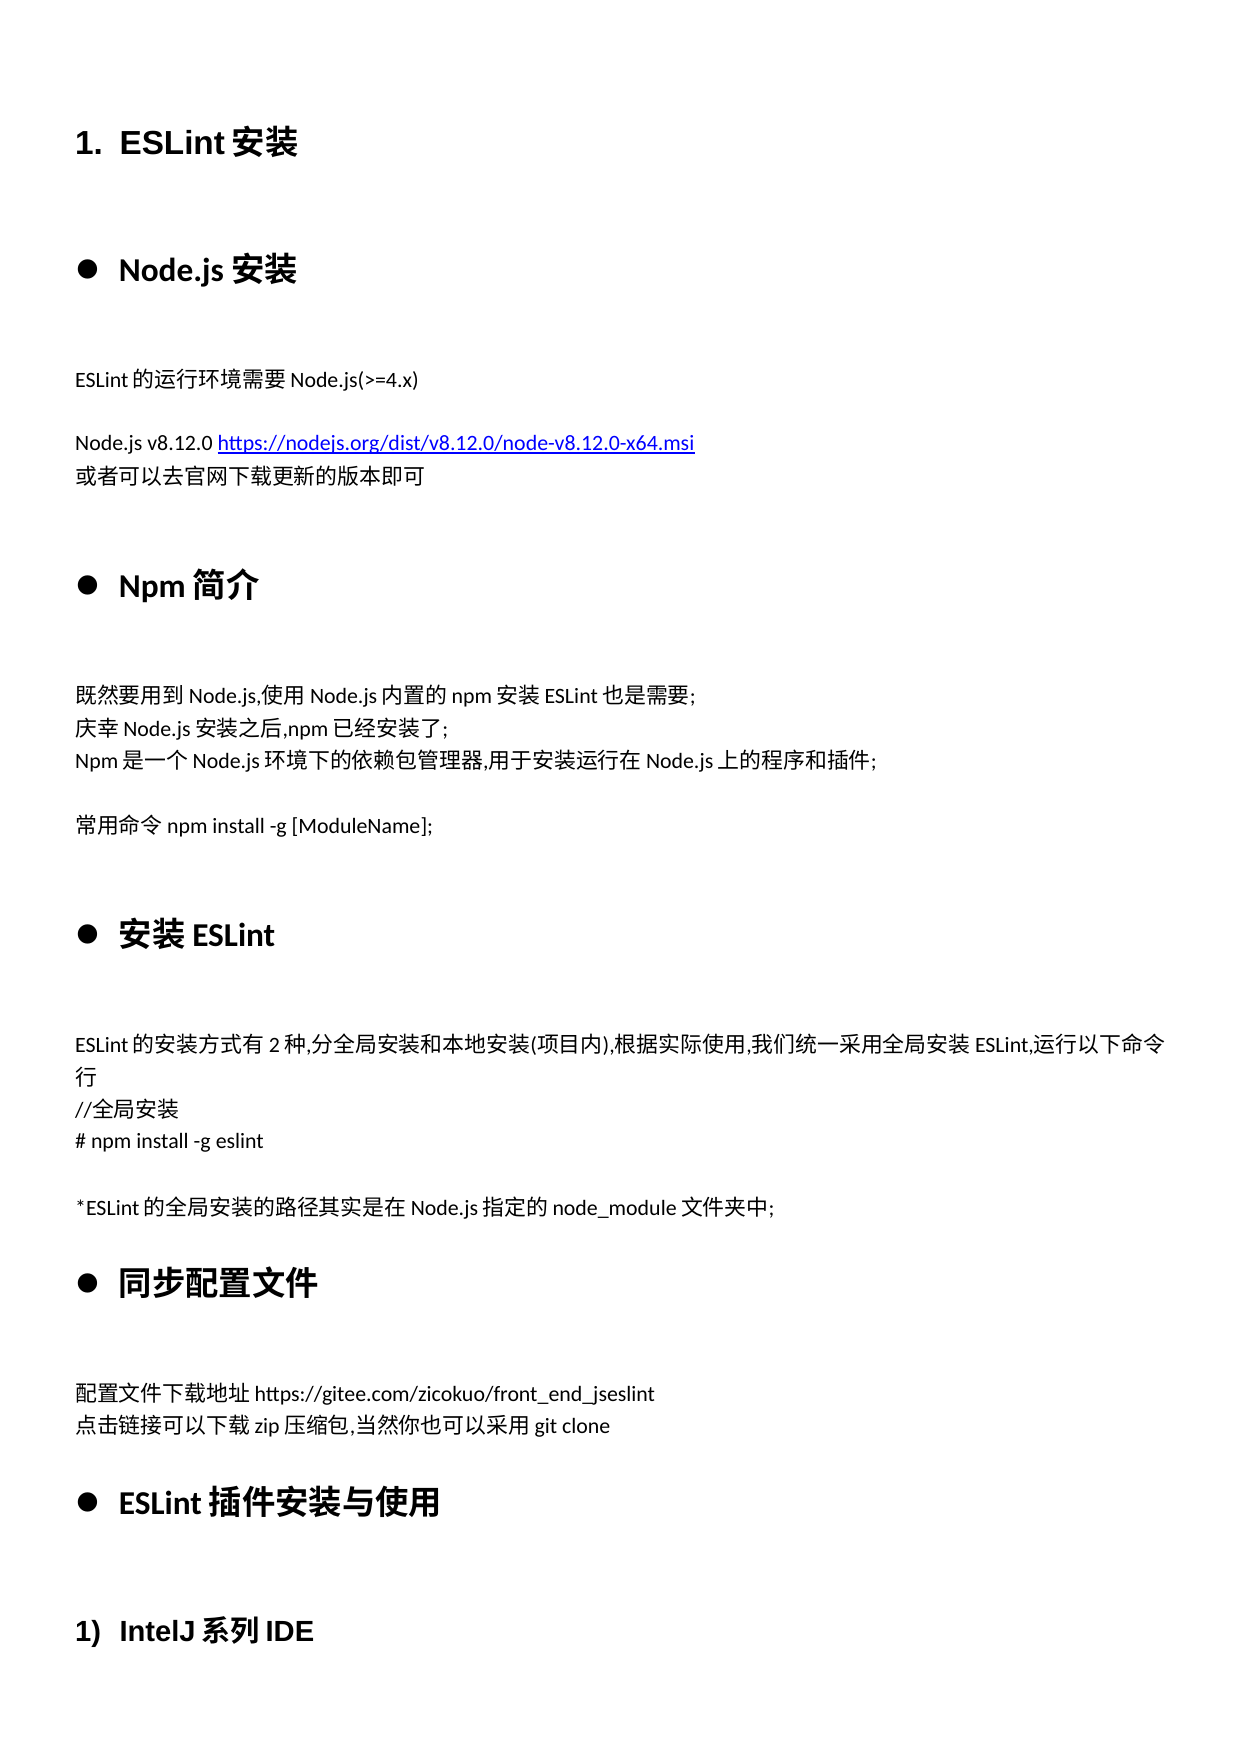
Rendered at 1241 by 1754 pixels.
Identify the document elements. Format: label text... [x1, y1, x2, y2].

subtitle IntelJ系列IDE [75, 1596, 1165, 1661]
list Node.js v8.12.0 https://nodejs.org/dist/v8.12.0/node-v8.12.0-x64.msi [75, 426, 1165, 459]
list ESLint的安装方式有2种,分全局安装和本地安装(项目内),根据实际使用,我们统一采用全局安装ESLint,运行以下命令行 [75, 1027, 1165, 1092]
subtitle Node.js安装 [75, 234, 1165, 299]
text 配置文件下载地址https://gitee.com/zicokuo/front_end_jseslint [75, 1375, 1165, 1408]
list 或者可以去官网下载更新的版本即可 [75, 459, 1165, 491]
list 既然要用到Node.js,使用Node.js内置的npm安装ESLint也是需要; [75, 678, 1165, 710]
list # npm install -g eslint [75, 1124, 1165, 1157]
subtitle ESLint安装 [75, 108, 1165, 173]
list ESLint的运行环境需要Node.js(>=4.x) [75, 361, 1165, 394]
subtitle Npm简介 [75, 551, 1165, 616]
list 常用命令npm install -g [ModuleName]; [75, 808, 1165, 840]
list 庆幸Node.js安装之后,npm已经安装了; [75, 710, 1165, 743]
subtitle 同步配置文件 [75, 1249, 1165, 1314]
list Npm是一个Node.js环境下的依赖包管理器,用于安装运行在Node.js上的程序和插件; [75, 743, 1165, 775]
list *ESLint的全局安装的路径其实是在Node.js指定的node_module文件夹中; [75, 1189, 1165, 1222]
text 点击链接可以下载zip压缩包,当然你也可以采用git clone [75, 1408, 1165, 1440]
subtitle 安装ESLint [75, 900, 1165, 965]
subtitle ESLint插件安装与使用 [75, 1467, 1165, 1532]
list //全局安装 [75, 1092, 1165, 1124]
